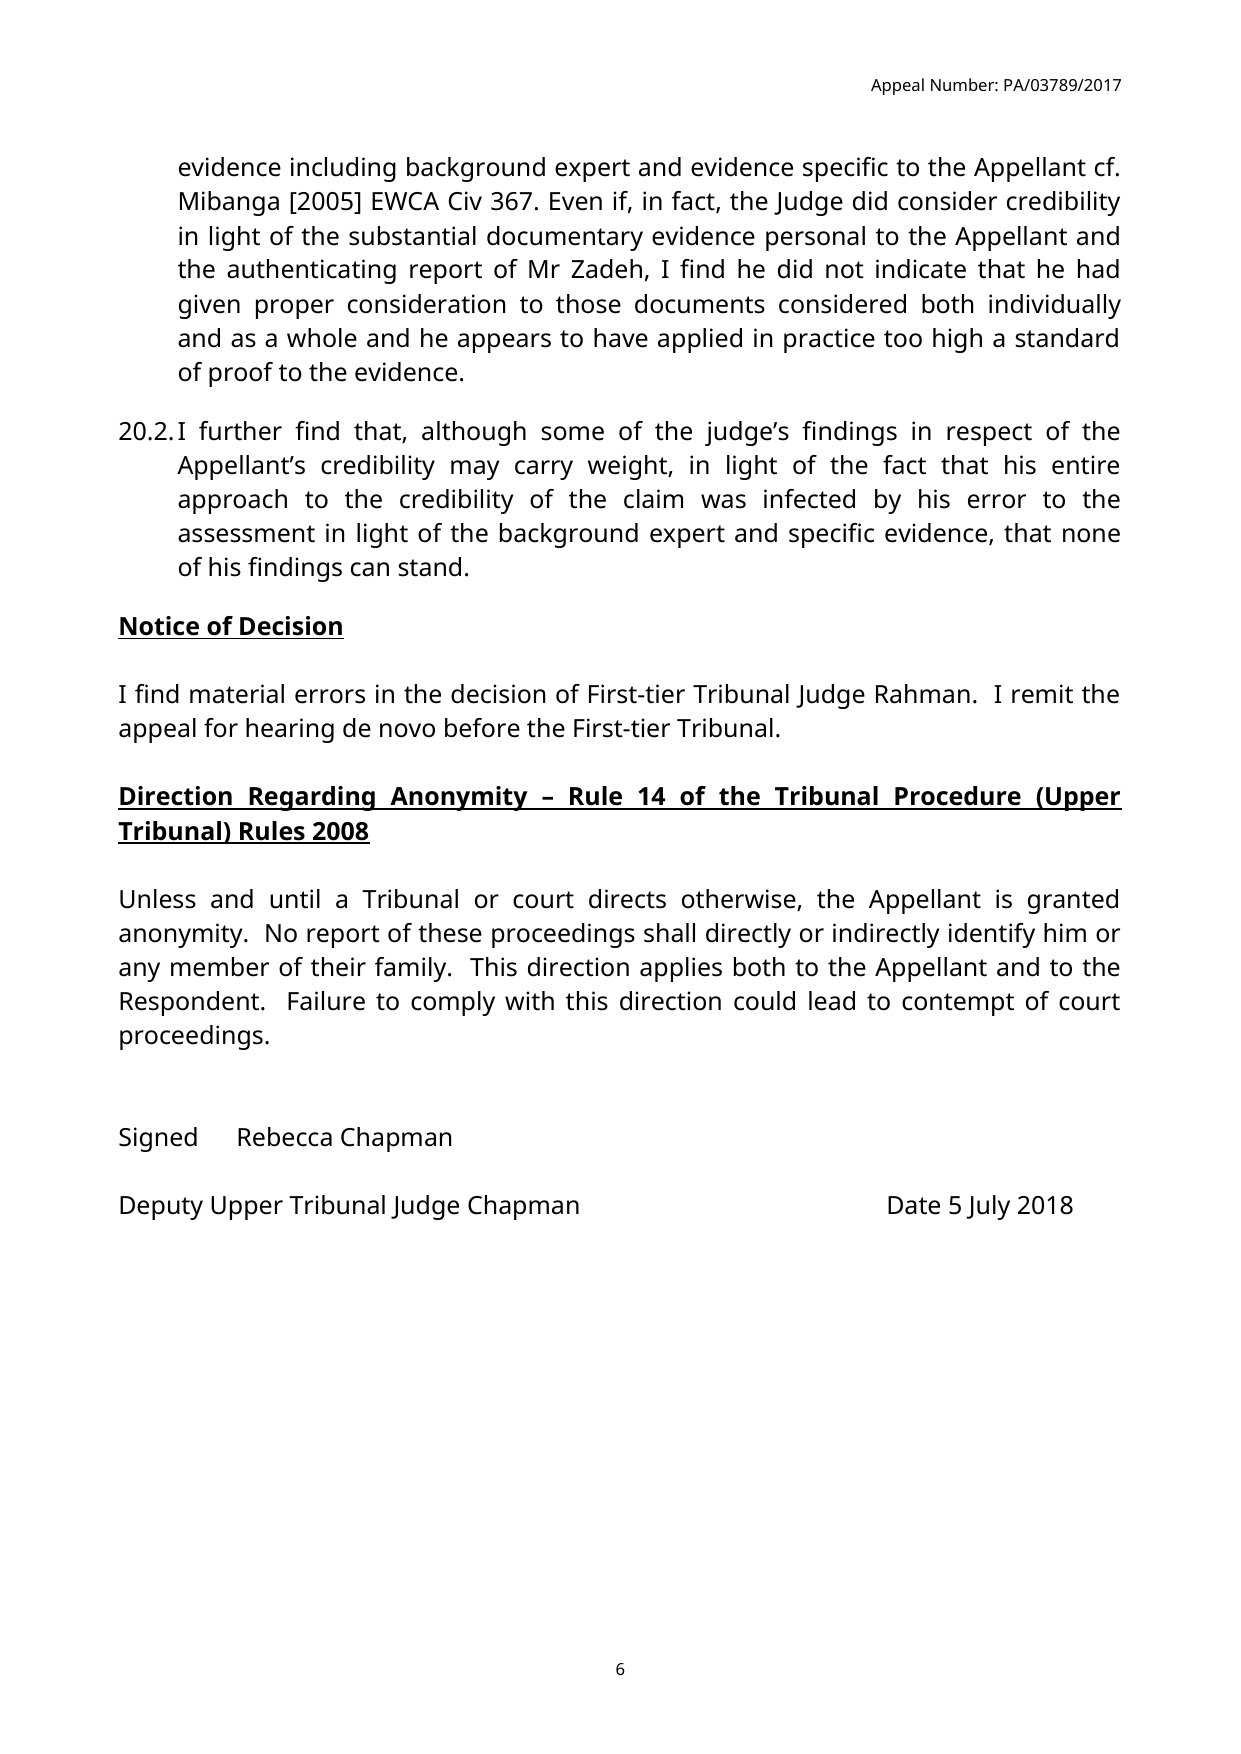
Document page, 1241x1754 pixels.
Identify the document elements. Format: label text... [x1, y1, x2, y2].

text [177, 150, 1122, 388]
text Direction Regarding Anonymity – Rule 14 of the Tribunal Procedure (Upper Tribunal) Rules 2008 [118, 810, 1122, 847]
text 20.2. I further find that, although some of the judge’s findings in respect of the Appellant’s credibility may carry weight, in light of the fact that his entire approach to the credibility of the claim was infected by his error to the assessment in light of the background expert and specific evidence, that none of his findings can stand. [118, 413, 1122, 584]
text Signed Rebecca Chapman [118, 1120, 1122, 1154]
text Deputy Upper Tribunal Judge Chapman Date 5 July 2018 [118, 1188, 1122, 1222]
text I find material errors in the decision of First-tier Tribunal Judge Rahman. I remit the appeal for hearing de novo before the First-tier Tribunal. [118, 677, 1122, 745]
text Notice of Decision [118, 609, 1122, 643]
text Direction Regarding Anonymity – Rule 14 of the Tribunal Procedure (Upper Tribunal) Rules 2008 [118, 779, 1122, 808]
text Unless and until a Tribunal or court directs otherwise, the Appellant is granted anonymity. No report of these proceedings shall directly or indirectly identify him or any member of their family. This direction applies both to the Appellant and to the Respondent. Failure to comply with this direction could lead to contempt of court proceedings. [118, 881, 1122, 1052]
